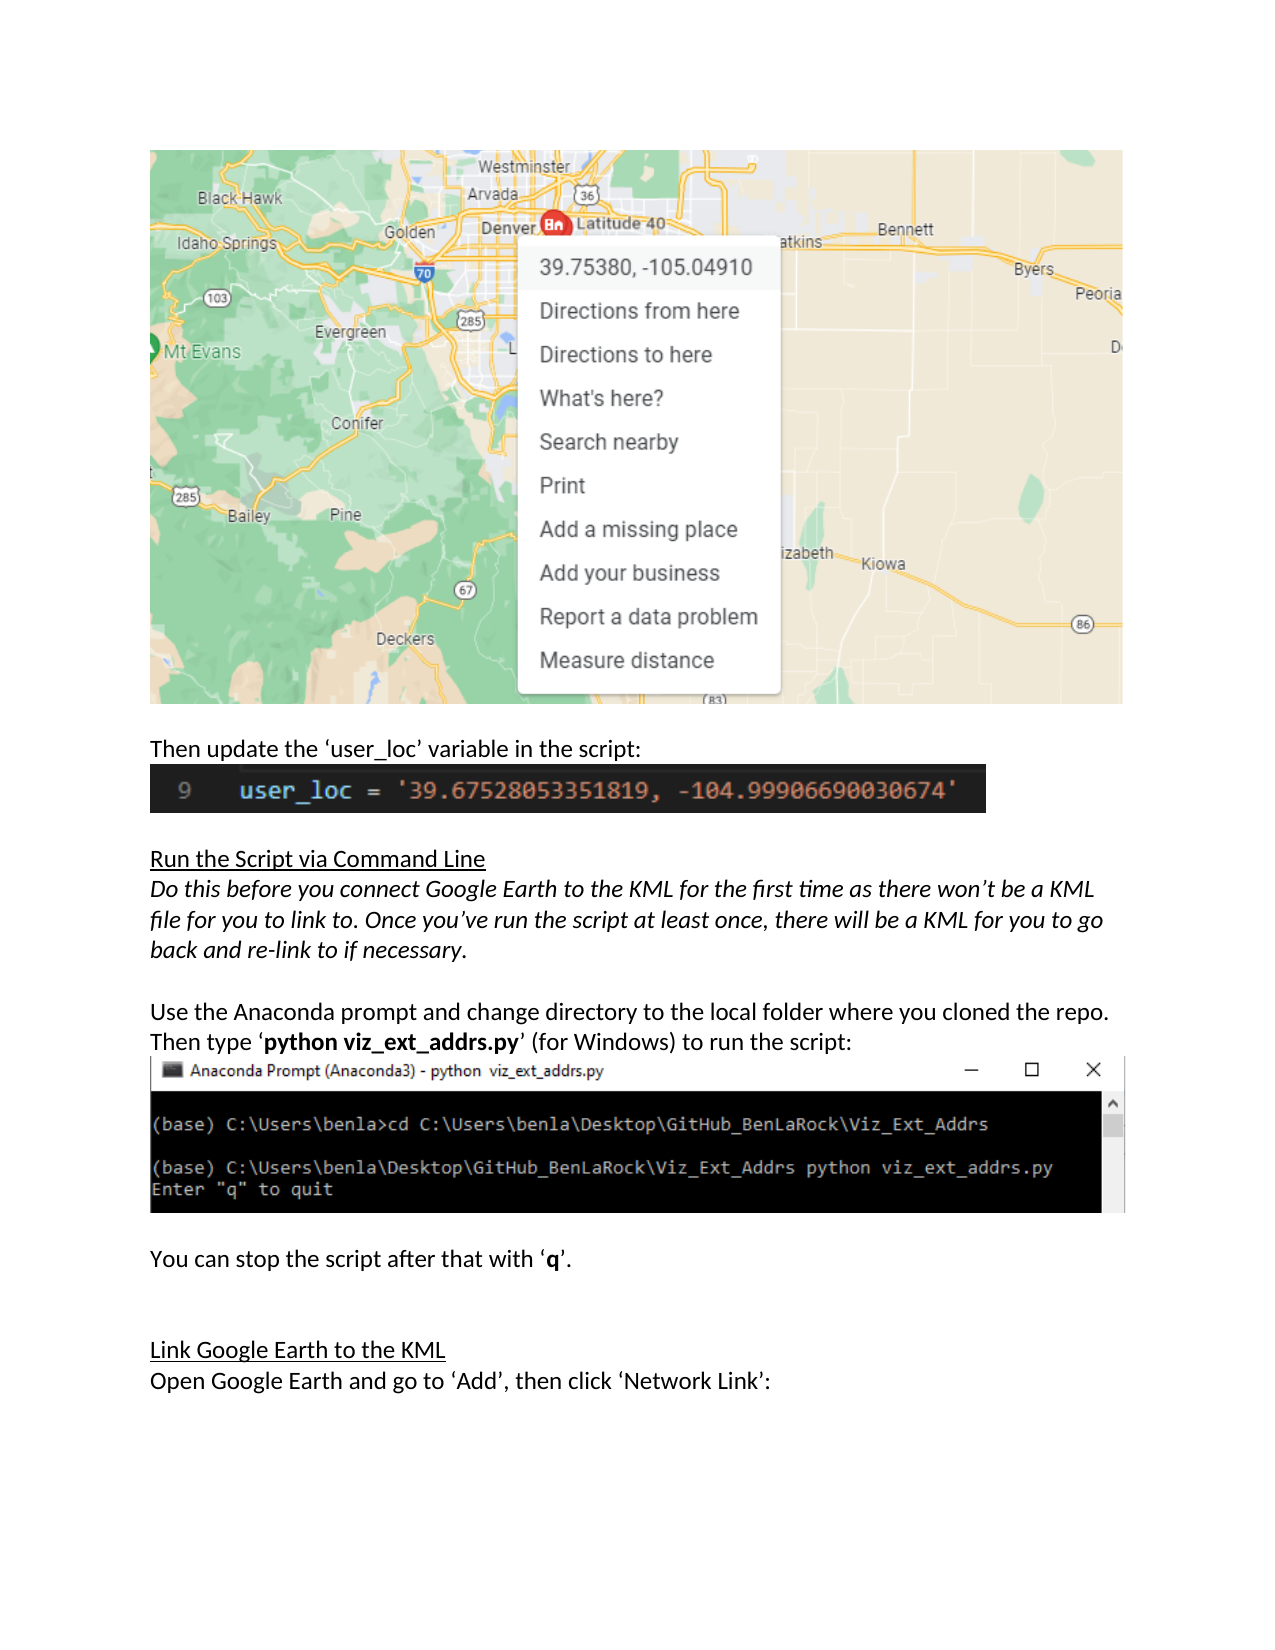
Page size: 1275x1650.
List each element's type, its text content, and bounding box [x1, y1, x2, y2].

picture [150, 150, 1123, 704]
text Run the Script via Command Line [150, 843, 1125, 874]
text Do this before you connect Google Earth to the KML for the first time as there won’t be a KML file for you to link to. Once you’ve run the script at least once, there will be a KML for you to go back and re-link to if necessary. [150, 874, 1125, 965]
text Open Google Earth and go to ‘Add’, then click ‘Network Link’: [150, 1365, 1125, 1396]
text Then update the ‘user_loc’ variable in the script: [150, 734, 1125, 764]
picture [150, 1056, 1125, 1213]
picture [150, 764, 986, 813]
text You can stop the script after that with ‘q’. [150, 1243, 1125, 1274]
text Link Google Earth to the KML [150, 1335, 1125, 1365]
text Use the Anaconda prompt and change directory to the local folder where you cloned the repo. Then type ‘python viz_ext_addrs.py’ (for Windows) to run the script: [150, 996, 1125, 1056]
